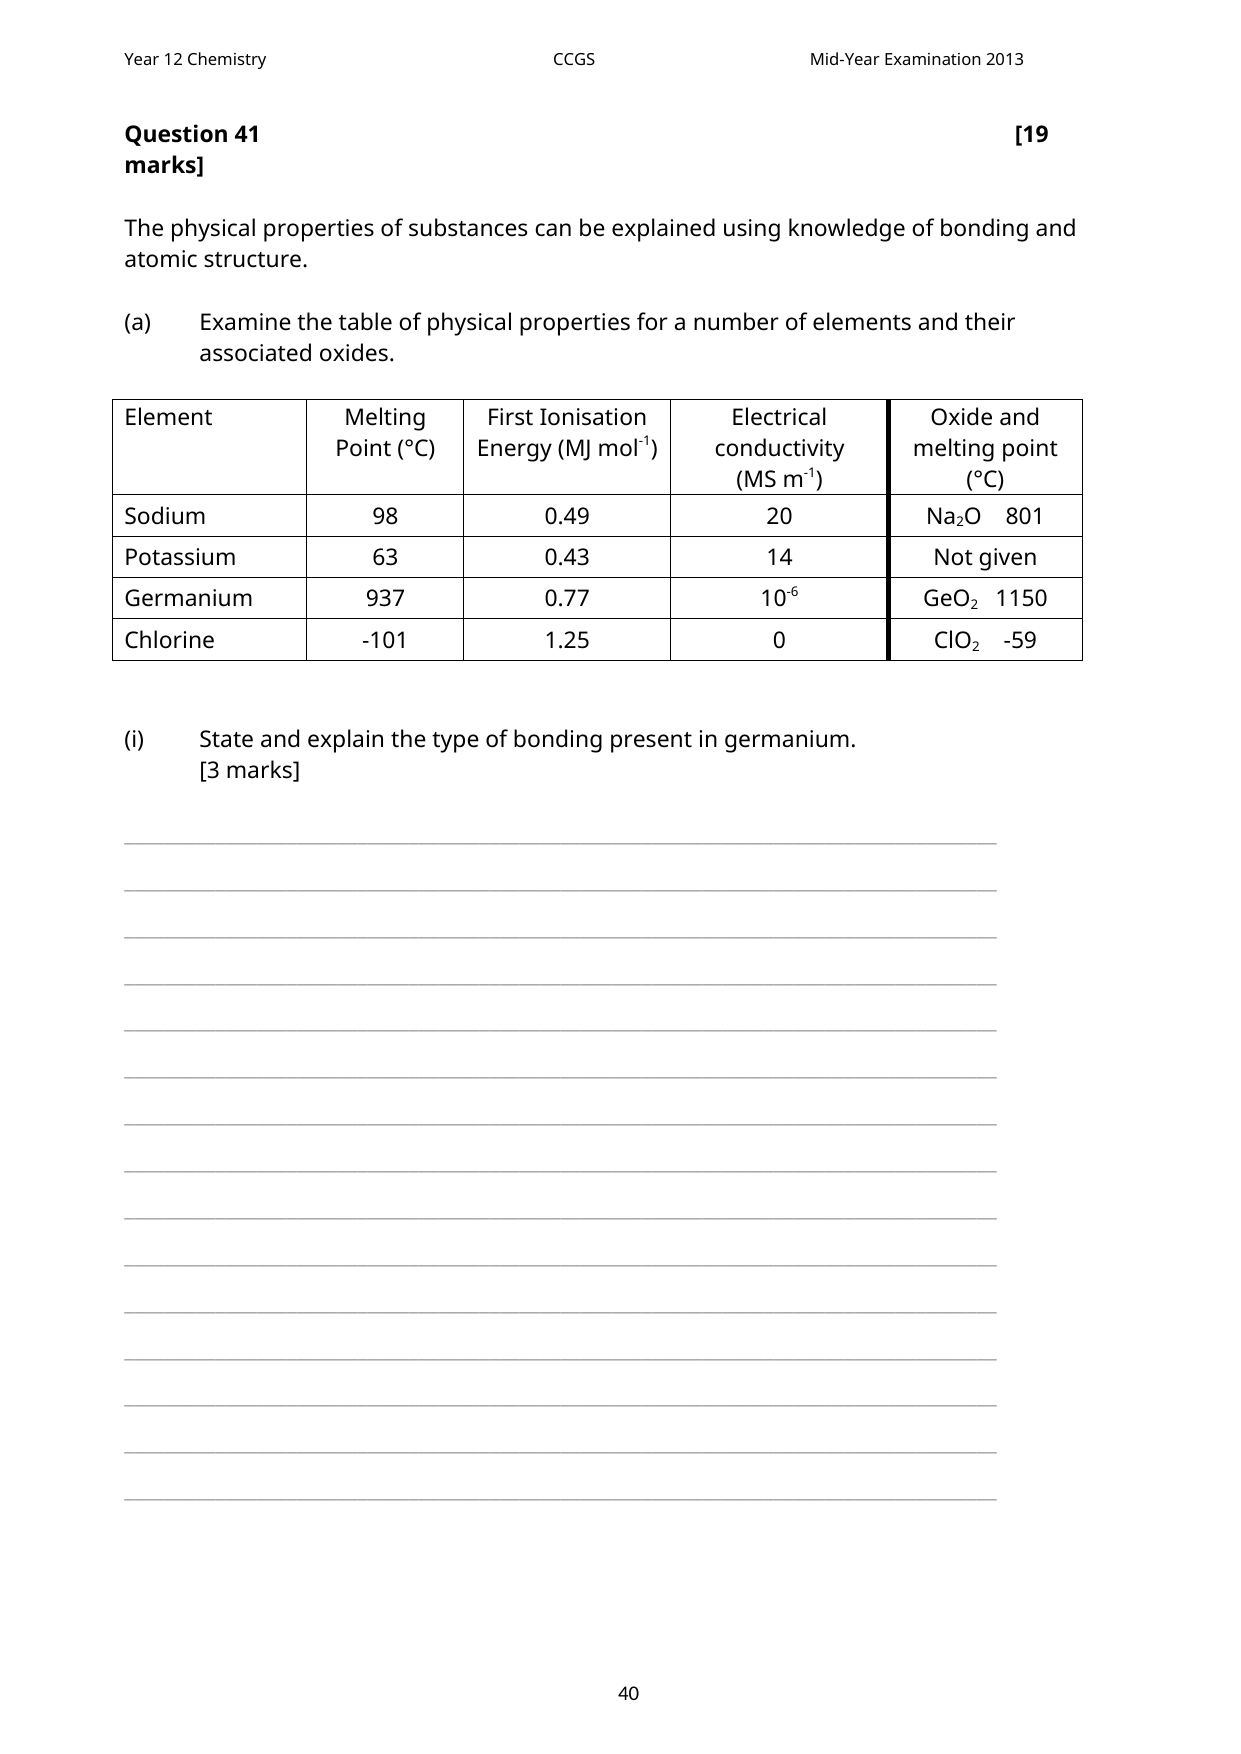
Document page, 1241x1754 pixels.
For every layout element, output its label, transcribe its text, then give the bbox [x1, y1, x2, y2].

text ______________________________________________________________________________________ [124, 817, 1116, 848]
table_cell 10-6 [671, 578, 886, 618]
text ______________________________________________________________________________________ [124, 1051, 1116, 1082]
text (a) Examine the table of physical properties for a number of elements and their associated oxides. [124, 306, 1116, 368]
table_cell 14 [671, 537, 886, 577]
text ______________________________________________________________________________________ [124, 957, 1116, 989]
table_header First Ionisation Energy (MJ mol-1) [464, 400, 670, 494]
table_cell 98 [307, 495, 463, 536]
table_cell -101 [307, 619, 463, 659]
table_cell 0 [671, 619, 886, 659]
table_cell 0.49 [464, 495, 670, 536]
table_cell 0.77 [464, 578, 670, 618]
table_cell 20 [671, 495, 886, 536]
table_header Oxide and melting point (°C) [891, 400, 1082, 494]
text ______________________________________________________________________________________ [124, 1098, 1116, 1129]
table_cell 937 [307, 578, 463, 618]
table_header Element [113, 400, 306, 494]
table_cell Na2O 801 [891, 495, 1082, 536]
table_cell GeO2 1150 [891, 578, 1082, 618]
table_cell 63 [307, 537, 463, 577]
table_header Melting Point (°C) [307, 400, 463, 494]
text ______________________________________________________________________________________ [124, 1379, 1116, 1411]
text ______________________________________________________________________________________ [124, 1145, 1116, 1176]
table_cell Chlorine [113, 619, 306, 659]
text ______________________________________________________________________________________ [124, 864, 1116, 895]
table_cell Germanium [113, 578, 306, 618]
table_cell Sodium [113, 495, 306, 536]
text ______________________________________________________________________________________ [124, 911, 1116, 942]
text Question 41 [19 marks] [124, 118, 1116, 181]
table_cell 0.43 [464, 537, 670, 577]
table_cell 1.25 [464, 619, 670, 659]
table_cell ClO2 -59 [891, 619, 1082, 659]
text The physical properties of substances can be explained using knowledge of bonding and atomic structure. [124, 212, 1116, 274]
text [124, 1426, 1116, 1457]
text ______________________________________________________________________________________ [124, 1239, 1116, 1270]
table_cell Not given [891, 537, 1082, 577]
text ______________________________________________________________________________________ [124, 1192, 1116, 1223]
text ______________________________________________________________________________________ [124, 1332, 1116, 1364]
text ______________________________________________________________________________________ [124, 1286, 1116, 1317]
text (i) State and explain the type of bonding present in germanium. [3 marks] [124, 723, 1116, 786]
text ______________________________________________________________________________________ [124, 1004, 1116, 1036]
table_header Electrical conductivity (MS m-1) [671, 400, 886, 494]
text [124, 1473, 1116, 1504]
table_cell Potassium [113, 537, 306, 577]
